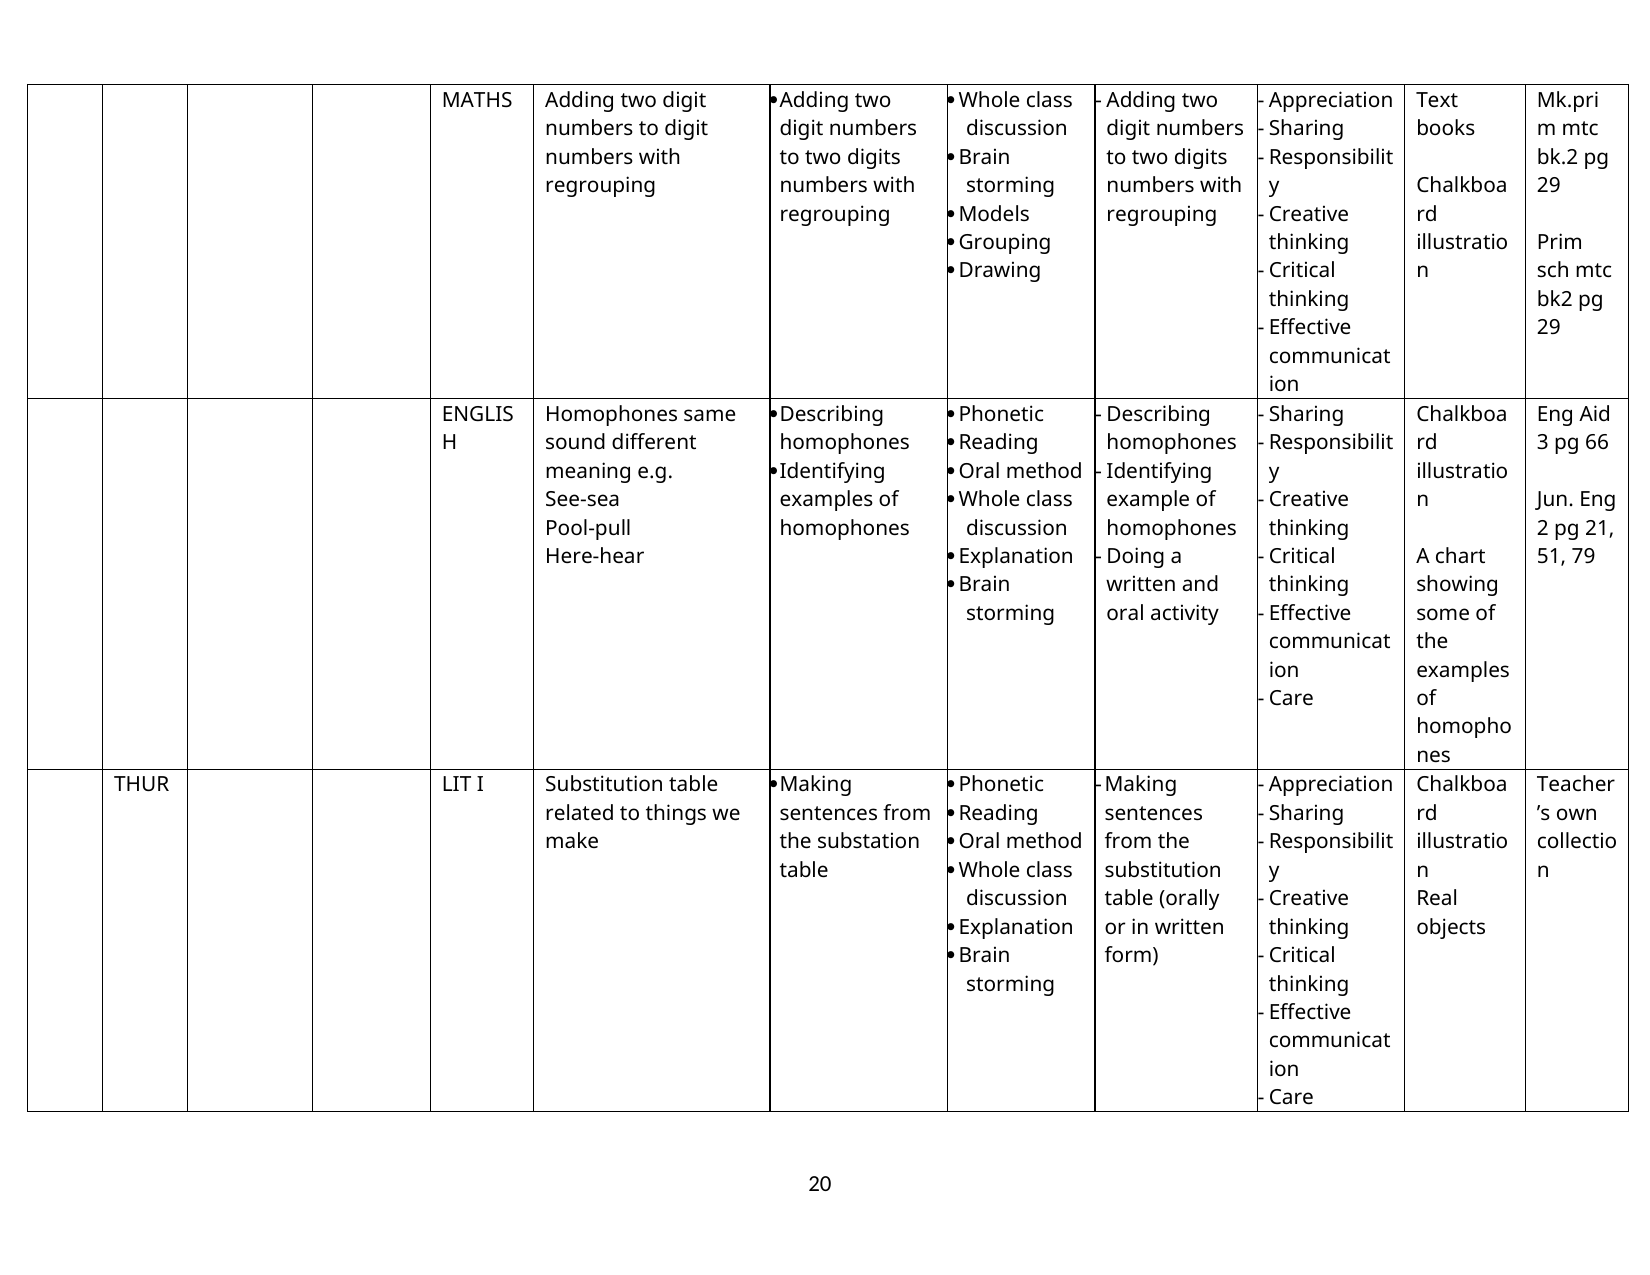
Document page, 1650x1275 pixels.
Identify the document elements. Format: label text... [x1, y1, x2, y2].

table_cell Adding two digit numbers to two digits numbers with regrouping [771, 85, 947, 398]
table_cell Eng Aid 3 pg 66 Jun. Eng 2 pg 21, 51, 79 [1526, 399, 1628, 768]
table_cell Making sentences from the substation table [771, 770, 947, 1111]
table_cell Substitution table related to things we make [534, 770, 769, 1111]
table_cell [313, 85, 430, 398]
table_cell [313, 770, 430, 1111]
table_cell Whole class discussion Brain storming Models Grouping Drawing [948, 85, 1094, 398]
table_cell Chalkboard illustration A chart showing some of the examples of homophones [1405, 399, 1525, 768]
table_cell LIT I [431, 770, 533, 1111]
table_cell [103, 85, 187, 398]
table_cell Appreciation Sharing Responsibility Creative thinking Critical thinking Effective communication [1258, 85, 1404, 398]
table_cell Sharing Responsibility Creative thinking Critical thinking Effective communication Care [1258, 399, 1404, 768]
table_cell MATHS [431, 85, 533, 398]
table_cell Mk.prim mtc bk.2 pg 29 Prim sch mtc bk2 pg 29 [1526, 85, 1628, 398]
table_cell [28, 399, 102, 768]
table_cell Describing homophones Identifying examples of homophones [771, 399, 947, 768]
table_cell Teacher’s own collection [1526, 770, 1628, 1111]
table_cell Adding two digit numbers to digit numbers with regrouping [534, 85, 769, 398]
table_cell THUR [103, 770, 187, 1111]
table_cell ENGLISH [431, 399, 533, 768]
table_cell Adding two digit numbers to two digits numbers with regrouping [1096, 85, 1257, 398]
table_cell Phonetic Reading Oral method Whole class discussion Explanation Brain storming [948, 399, 1094, 768]
table_cell [188, 85, 312, 398]
table_cell Text books Chalkboard illustration [1405, 85, 1525, 398]
table_cell [28, 770, 102, 1111]
table_cell [188, 770, 312, 1111]
table_cell [188, 399, 312, 768]
table_cell Making sentences from the substitution table (orally or in written form) [1096, 770, 1257, 1111]
table_cell Homophones same sound different meaning e.g. See-sea Pool-pull Here-hear [534, 399, 769, 768]
table_cell [103, 399, 187, 768]
table_cell [28, 85, 102, 398]
table_cell Appreciation Sharing Responsibility Creative thinking Critical thinking Effective communication Care [1258, 770, 1404, 1111]
table_cell Phonetic Reading Oral method Whole class discussion Explanation Brain storming [948, 770, 1094, 1111]
table_cell Describing homophones Identifying example of homophones Doing a written and oral activity [1096, 399, 1257, 768]
table_cell Chalkboard illustration Real objects [1405, 770, 1525, 1111]
table_cell [313, 399, 430, 768]
